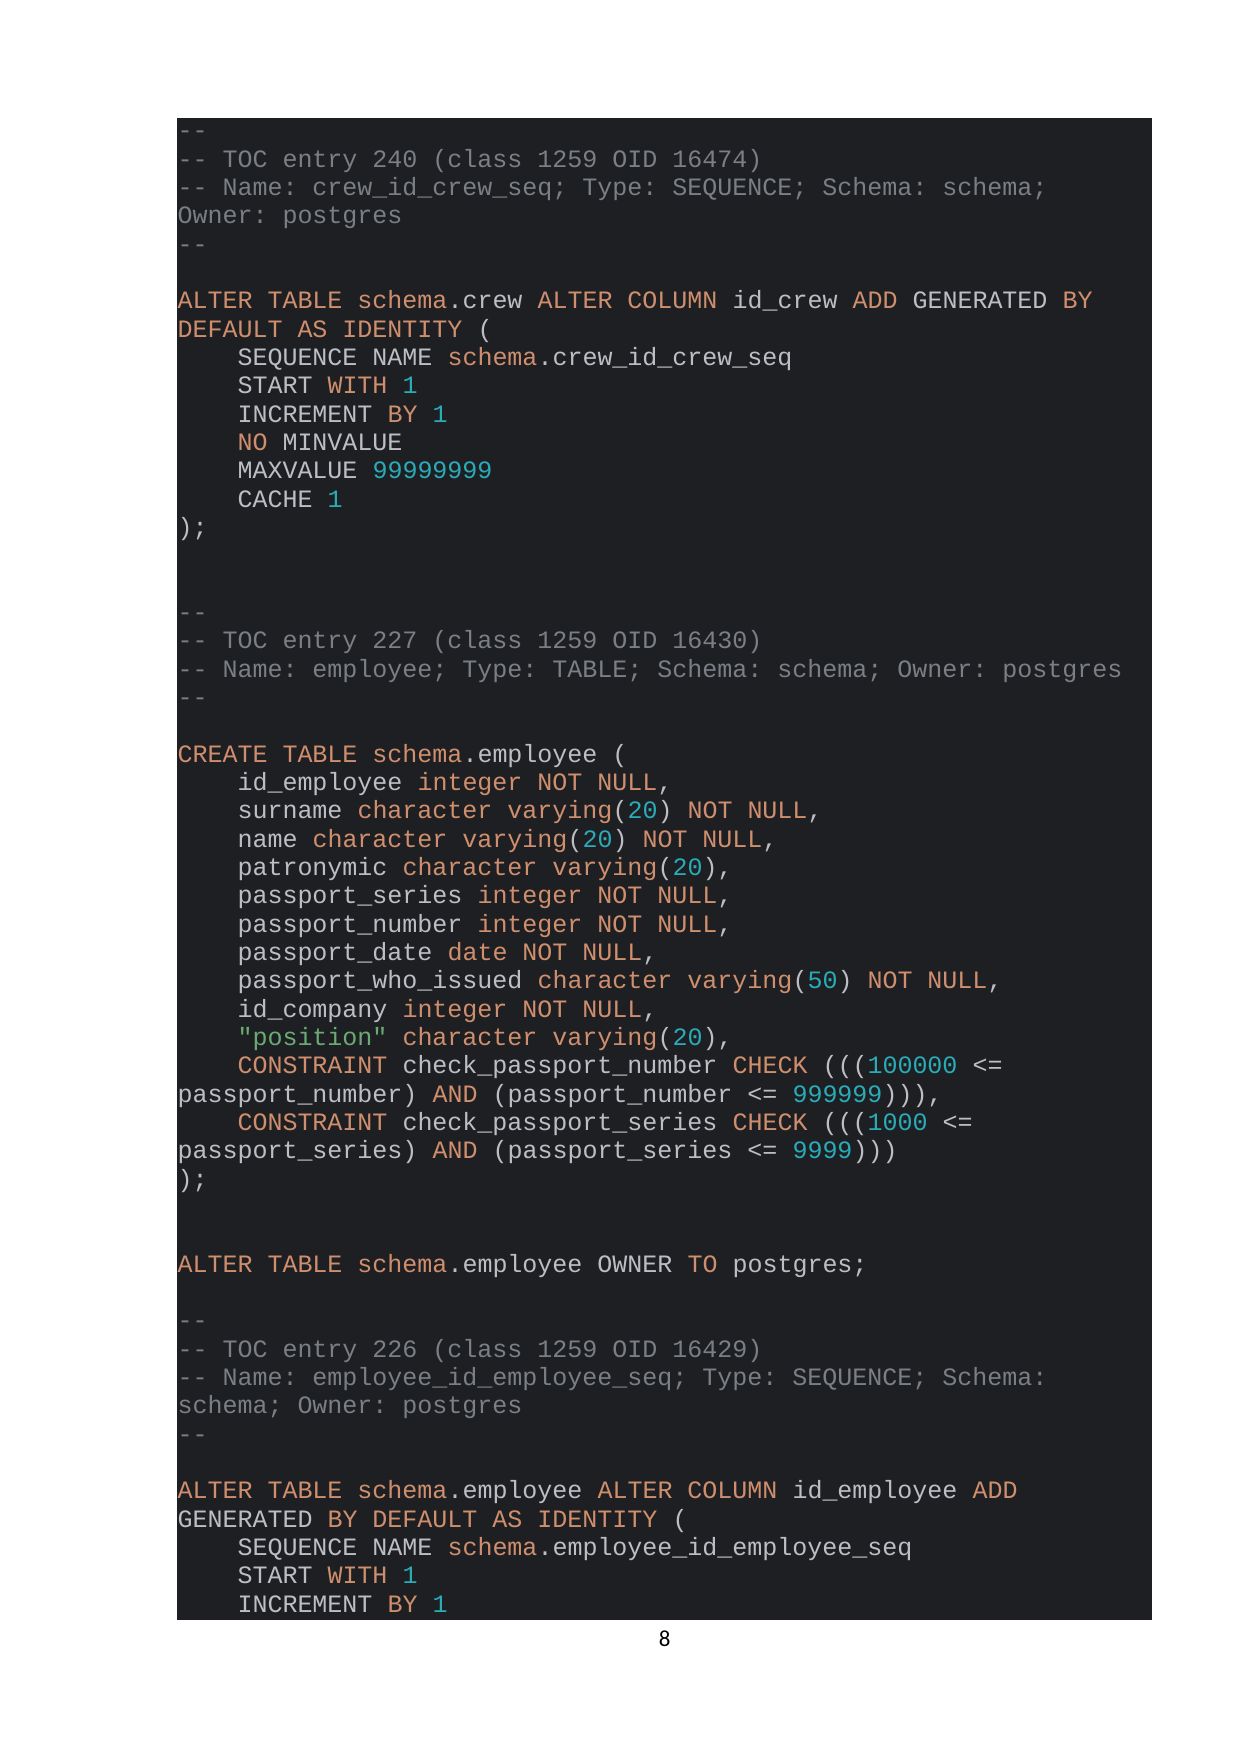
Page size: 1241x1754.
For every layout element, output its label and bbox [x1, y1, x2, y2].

text [177, 118, 1152, 1620]
